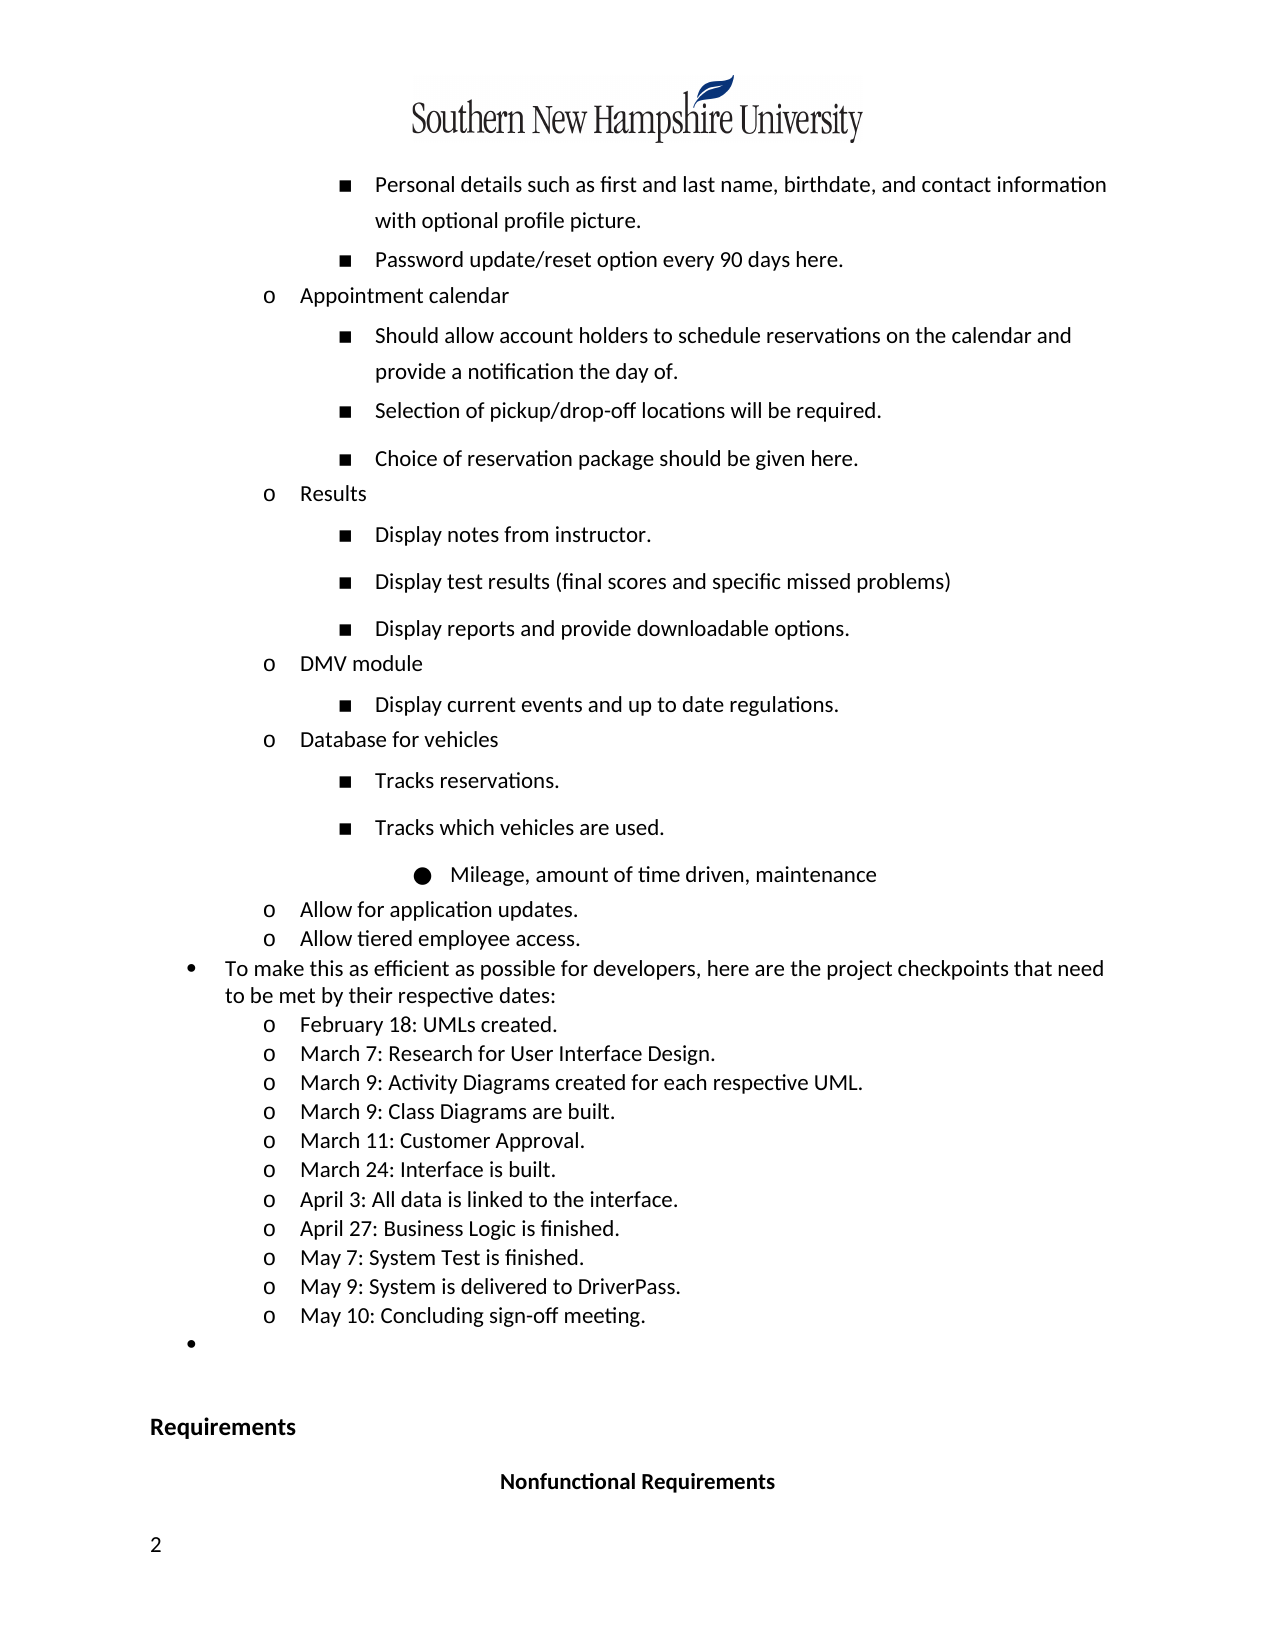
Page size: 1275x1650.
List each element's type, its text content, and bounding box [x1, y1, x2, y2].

list Tracks which vehicles are used. [337, 801, 1125, 848]
list Tracks reservations. [337, 754, 1125, 801]
list Mileage, amount of time driven, maintenance [412, 848, 1125, 895]
list Display test results (final scores and specific missed problems) [337, 555, 1125, 602]
list May 7: System Test is finished. [262, 1243, 1125, 1272]
list Appointment calendar [262, 281, 1125, 310]
list Display current events and up to date regulations. [337, 678, 1125, 725]
list April 3: All data is linked to the interface. [262, 1185, 1125, 1214]
list Personal details such as first and last name, birthdate, and contact information with optional profile picture. [337, 159, 1125, 234]
list May 9: System is delivered to DriverPass. [262, 1272, 1125, 1301]
list March 7: Research for User Interface Design. [262, 1039, 1125, 1068]
list March 9: Activity Diagrams created for each respective UML. [262, 1068, 1125, 1097]
list Results [262, 479, 1125, 508]
list May 10: Concluding sign-off meeting. [262, 1301, 1125, 1331]
list Allow for application updates. [262, 895, 1125, 924]
list March 24: Interface is built. [262, 1156, 1125, 1185]
list Password update/reset option every 90 days here. [337, 234, 1125, 281]
list Choice of reservation package should be given here. [337, 432, 1125, 479]
list DMV module [262, 649, 1125, 678]
list To make this as efficient as possible for developers, here are the project checkpoints that need to be met by their respective dates: [187, 954, 1125, 1010]
subtitle Nonfunctional Requirements [150, 1467, 1125, 1495]
list February 18: UMLs created. [262, 1010, 1125, 1039]
list March 9: Class Diagrams are built. [262, 1097, 1125, 1126]
list March 11: Customer Approval. [262, 1126, 1125, 1156]
list Display notes from instructor. [337, 508, 1125, 555]
subtitle Requirements [150, 1412, 1125, 1442]
list April 27: Business Logic is finished. [262, 1214, 1125, 1243]
list Should allow account holders to schedule reservations on the calendar and provide a notification the day of. [337, 310, 1125, 385]
list Selection of pickup/drop-off locations will be required. [337, 385, 1125, 432]
list Allow tiered employee access. [262, 924, 1125, 954]
list Database for vehicles [262, 725, 1125, 754]
list Display reports and provide downloadable options. [337, 602, 1125, 649]
picture [412, 75, 863, 143]
